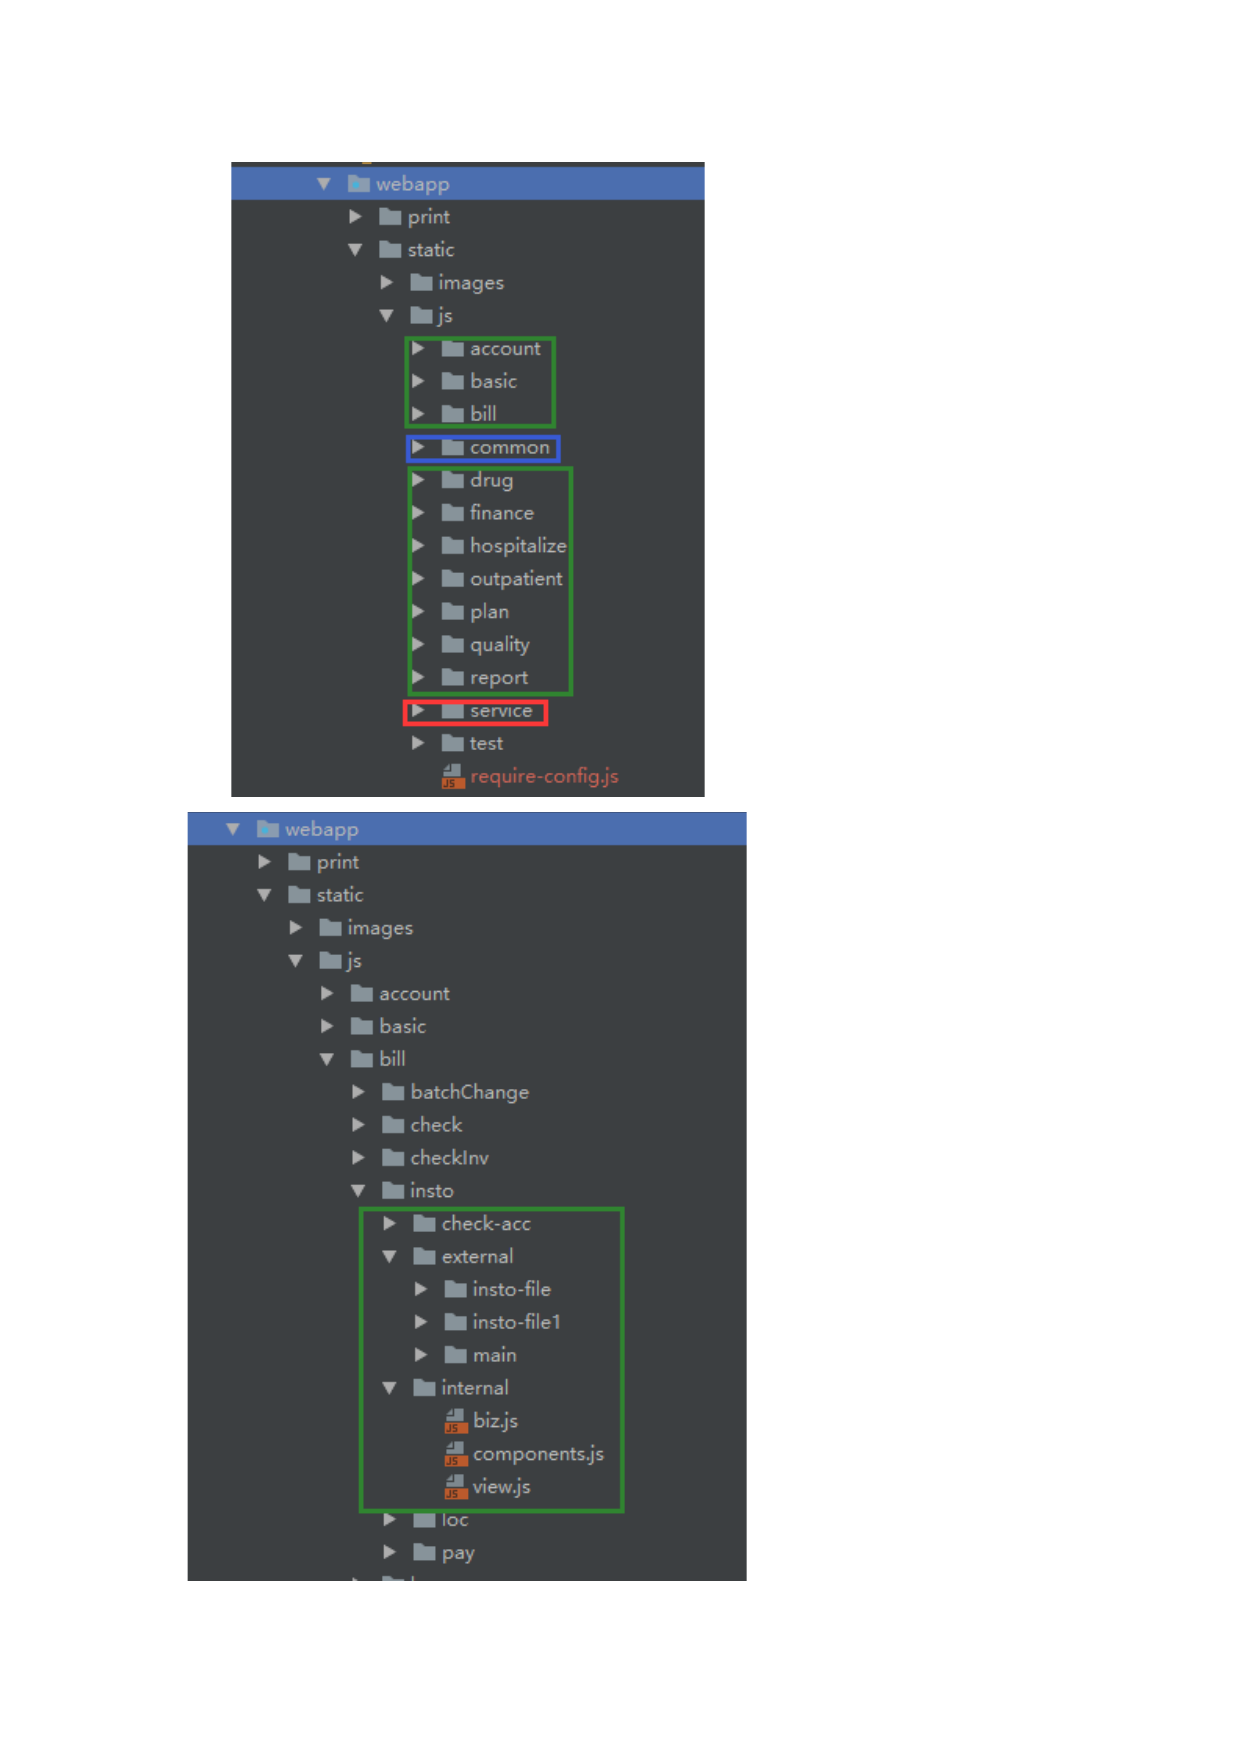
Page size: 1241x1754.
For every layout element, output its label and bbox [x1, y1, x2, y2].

picture [231, 162, 705, 797]
picture [187, 812, 747, 1581]
